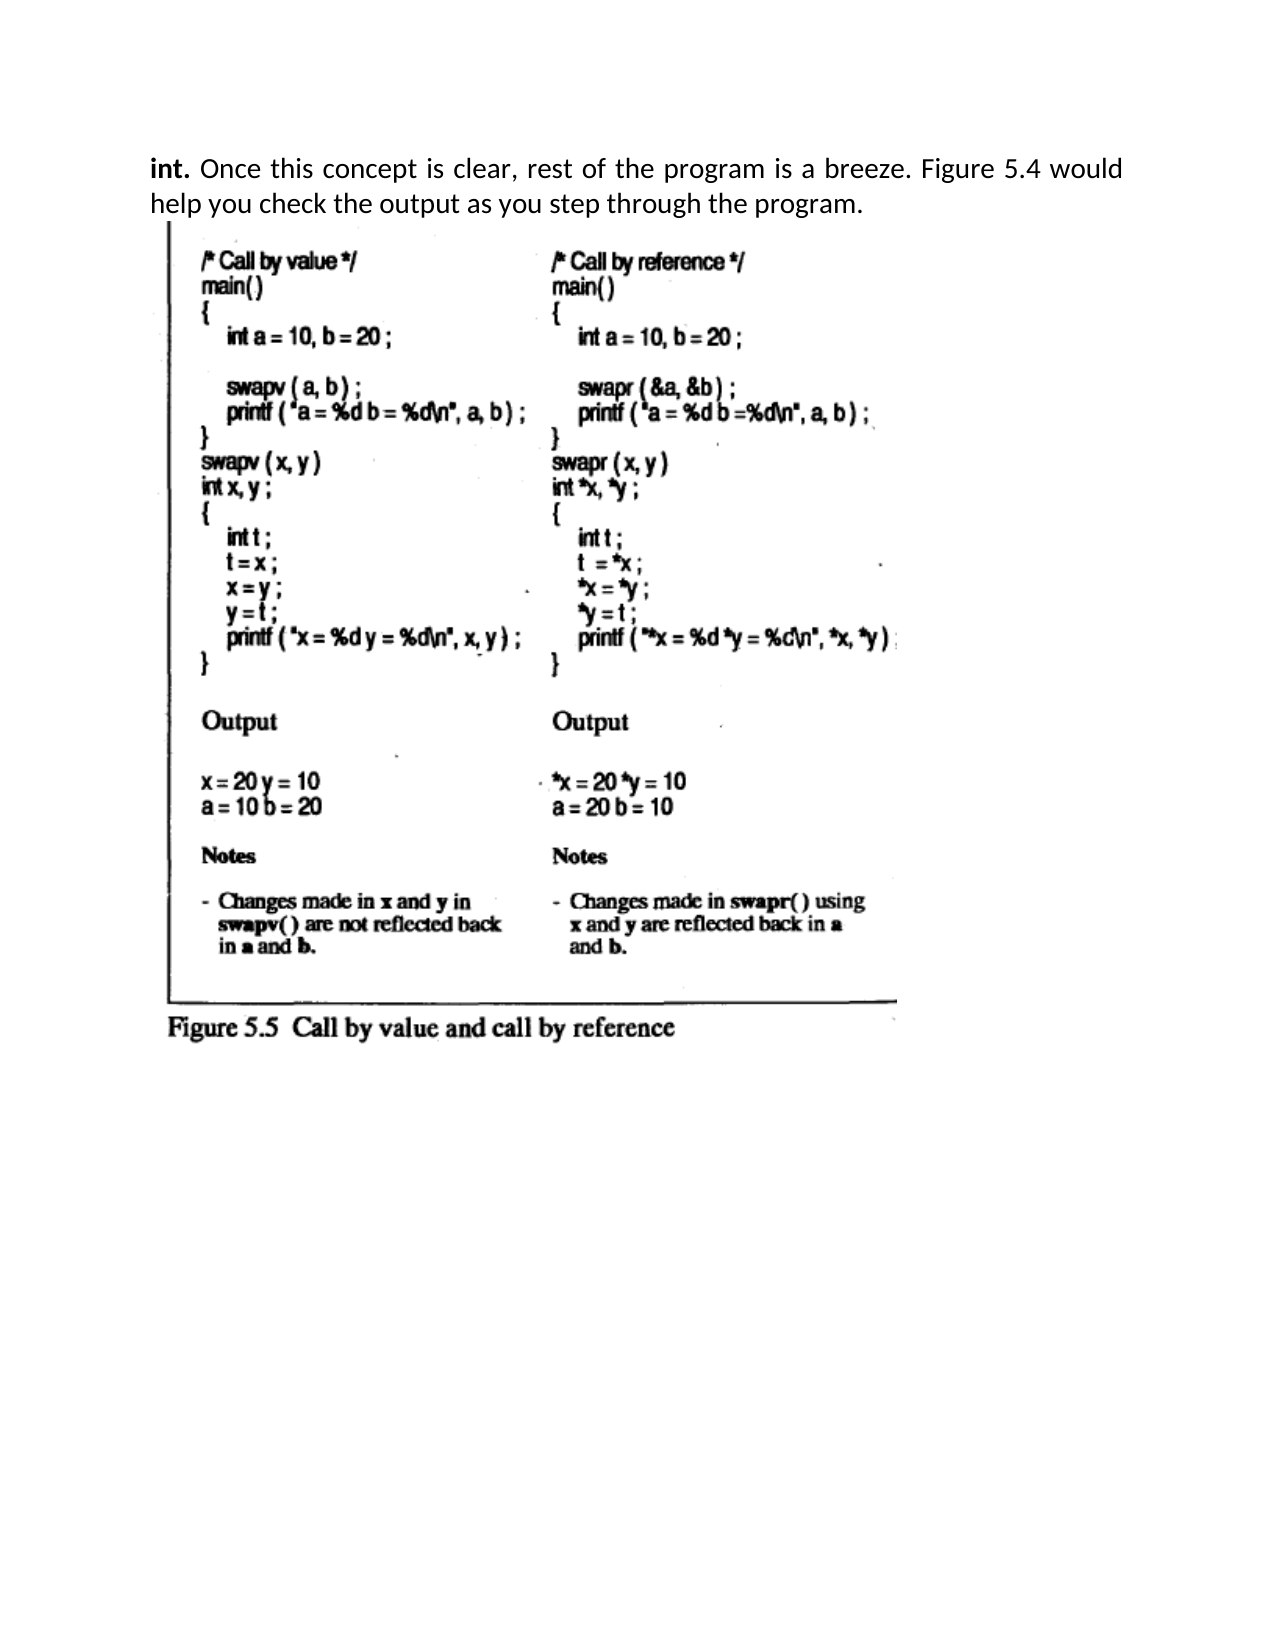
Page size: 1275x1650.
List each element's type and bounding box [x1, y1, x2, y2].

text [150, 150, 1125, 221]
picture [150, 221, 897, 1059]
